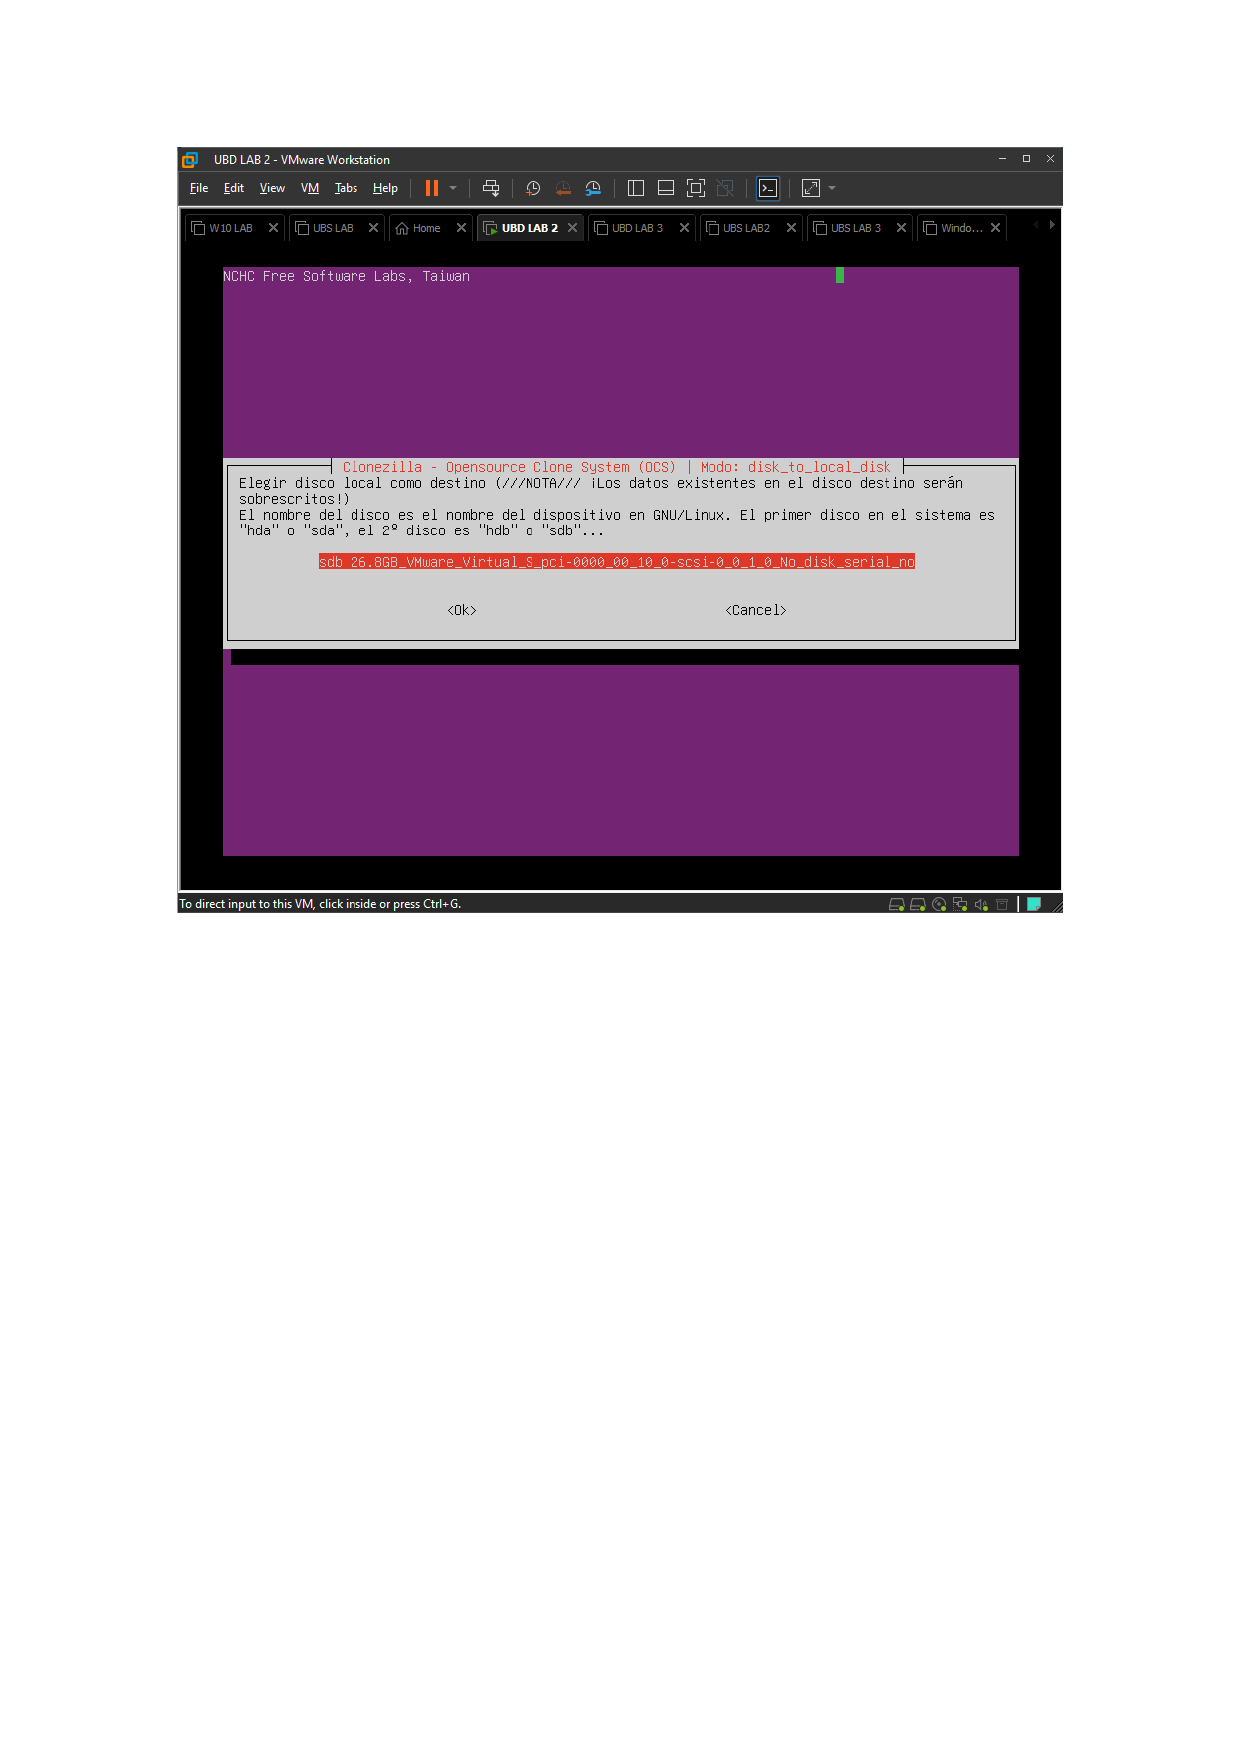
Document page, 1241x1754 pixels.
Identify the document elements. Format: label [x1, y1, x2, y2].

picture [177, 147, 1063, 913]
